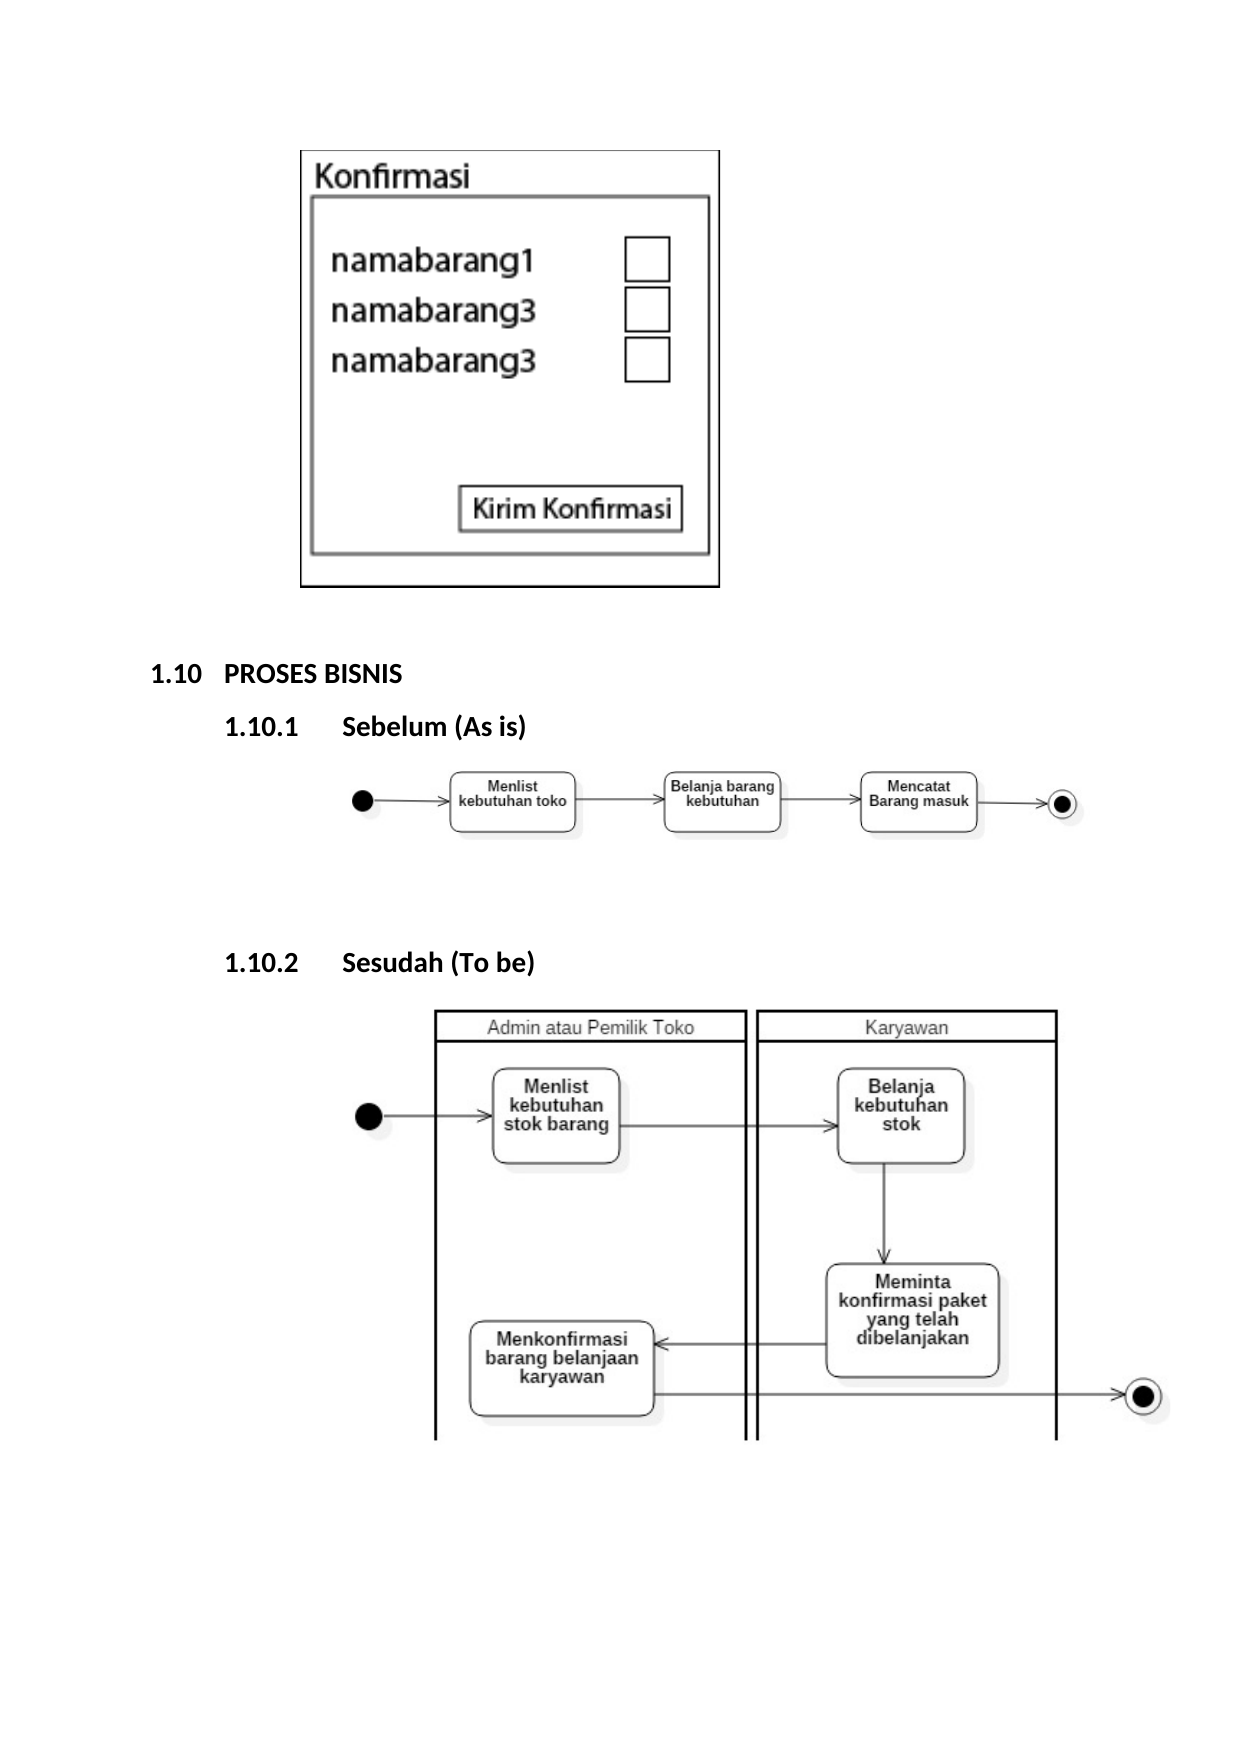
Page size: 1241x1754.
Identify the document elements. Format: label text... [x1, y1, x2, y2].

picture [300, 150, 721, 588]
picture [342, 761, 1120, 877]
picture [342, 997, 1171, 1498]
list Sebelum (As is) [224, 708, 1090, 744]
list PROSES BISNIS [150, 655, 1090, 691]
list Sesudah (To be) [224, 944, 1090, 979]
